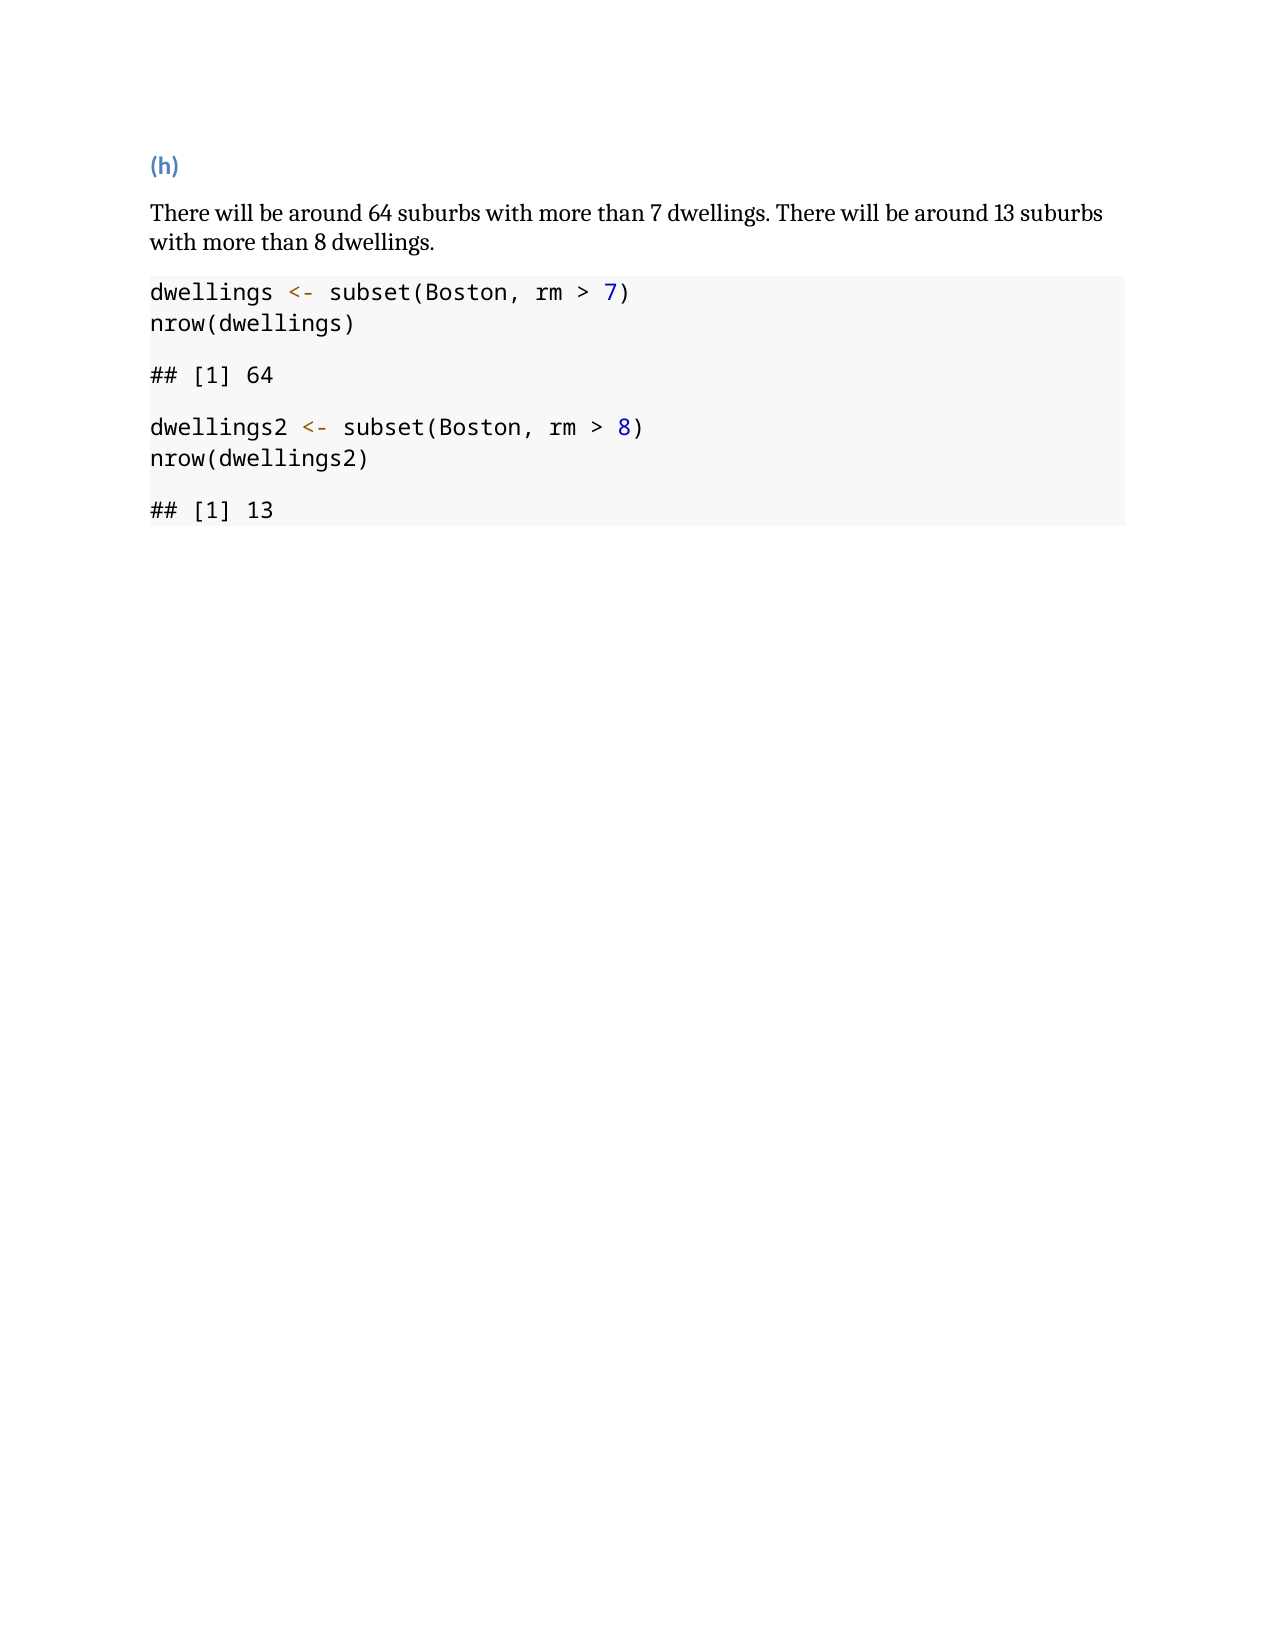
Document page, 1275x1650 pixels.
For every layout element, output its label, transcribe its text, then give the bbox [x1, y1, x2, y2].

text ## [1] 13 [150, 494, 1125, 526]
text There will be around 64 suburbs with more than 7 dwellings. There will be around 13 suburbs with more than 8 dwellings. [150, 199, 1125, 257]
subtitle (h) [150, 150, 1125, 181]
text dwellings <- subset(Boston, rm > 7) nrow(dwellings) [356, 276, 1125, 338]
text ## [1] 64 [150, 359, 1125, 390]
text dwellings2 <- subset(Boston, rm > 8) nrow(dwellings2) [370, 411, 1125, 473]
